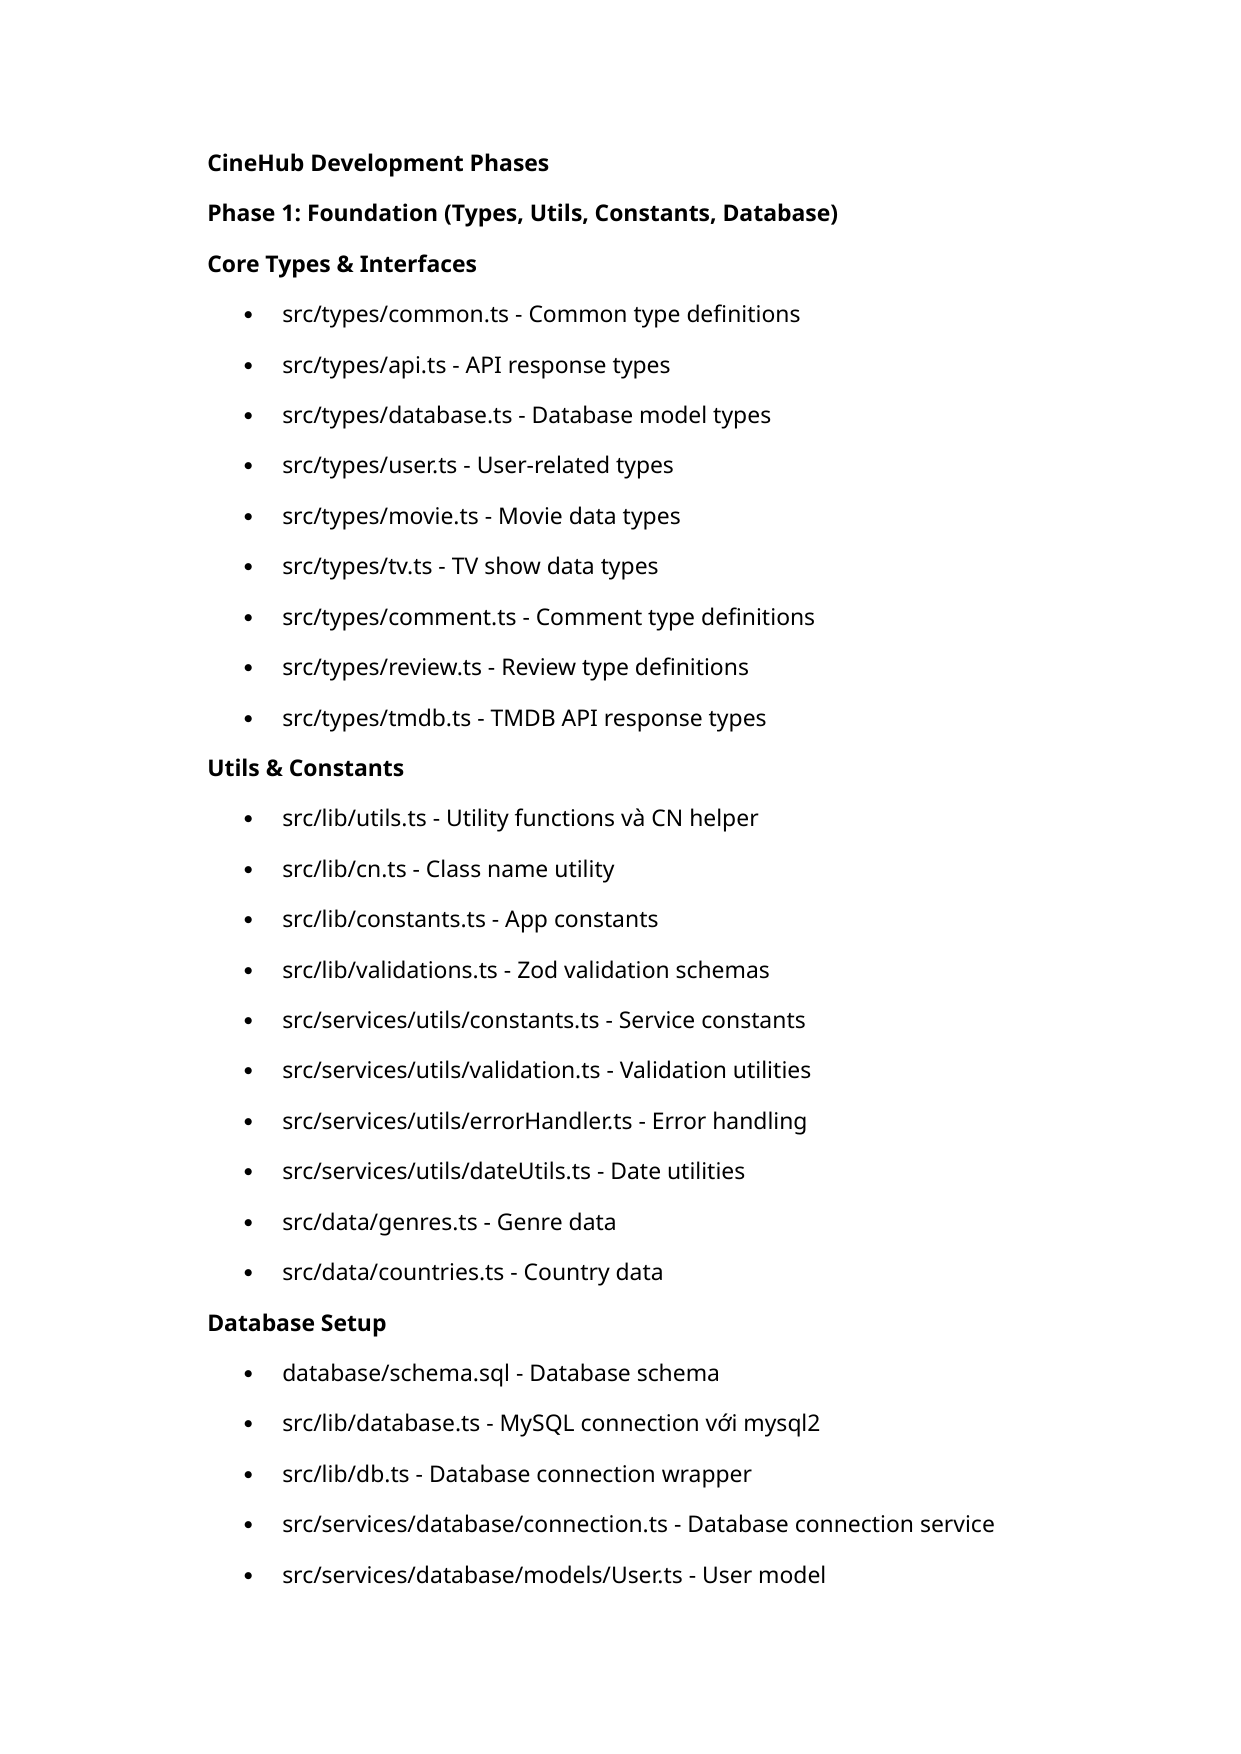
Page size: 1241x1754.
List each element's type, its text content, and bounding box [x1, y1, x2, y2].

list src/services/database/connection.ts - Database connection service [244, 1508, 1122, 1539]
list src/lib/database.ts - MySQL connection với mysql2 [244, 1407, 1122, 1439]
list src/types/tmdb.ts - TMDB API response types [244, 702, 1122, 733]
list src/data/genres.ts - Genre data [244, 1206, 1122, 1237]
list src/services/database/models/User.ts - User model [244, 1559, 1122, 1590]
list src/services/utils/constants.ts - Service constants [244, 1004, 1122, 1035]
list database/schema.sql - Database schema [244, 1357, 1122, 1388]
list src/services/utils/validation.ts - Validation utilities [244, 1054, 1122, 1086]
text CineHub Development Phases [207, 147, 1122, 178]
list src/lib/utils.ts - Utility functions và CN helper [244, 802, 1122, 834]
list src/types/review.ts - Review type definitions [244, 651, 1122, 682]
list src/services/utils/errorHandler.ts - Error handling [244, 1105, 1122, 1136]
text Utils & Constants [207, 752, 1122, 783]
text Database Setup [207, 1307, 1122, 1338]
list src/types/user.ts - User-related types [244, 449, 1122, 481]
text Phase 1: Foundation (Types, Utils, Constants, Database) [207, 197, 1122, 229]
text Core Types & Interfaces [207, 248, 1122, 279]
list src/types/database.ts - Database model types [244, 399, 1122, 430]
list src/data/countries.ts - Country data [244, 1256, 1122, 1287]
list src/lib/validations.ts - Zod validation schemas [244, 954, 1122, 985]
list src/types/common.ts - Common type definitions [244, 298, 1122, 329]
list src/lib/constants.ts - App constants [244, 903, 1122, 934]
list src/types/comment.ts - Comment type definitions [244, 601, 1122, 632]
list src/services/utils/dateUtils.ts - Date utilities [244, 1155, 1122, 1187]
list src/lib/db.ts - Database connection wrapper [244, 1458, 1122, 1489]
list src/types/api.ts - API response types [244, 349, 1122, 380]
list src/types/tv.ts - TV show data types [244, 550, 1122, 582]
list src/types/movie.ts - Movie data types [244, 500, 1122, 531]
list src/lib/cn.ts - Class name utility [244, 853, 1122, 884]
